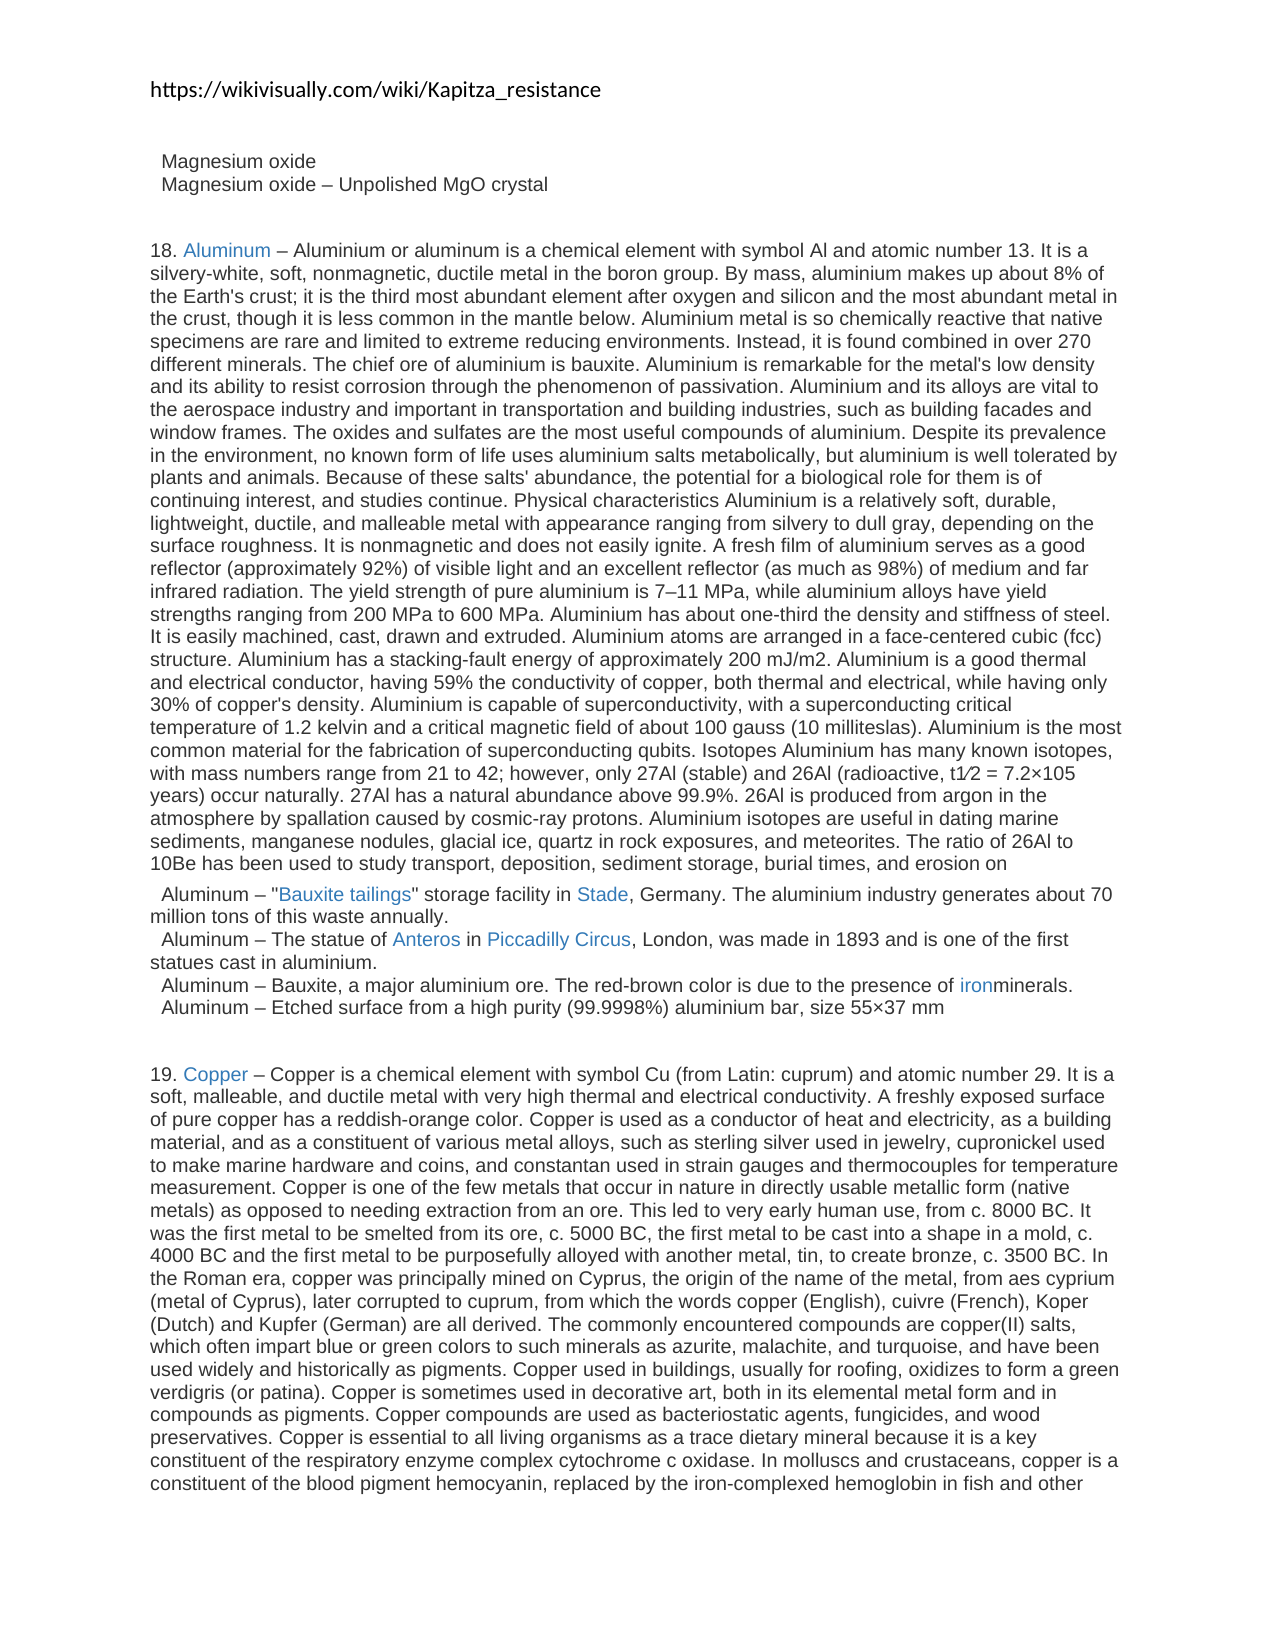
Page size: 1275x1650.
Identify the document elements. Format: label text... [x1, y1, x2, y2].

text Aluminum – "Bauxite tailings" storage facility in Stade, Germany. The aluminium industry generates about 70 million tons of this waste annually. Aluminum – The statue of Anteros in Piccadilly Circus, London, was made in 1893 and is one of the first statues cast in aluminium. Aluminum – Bauxite, a major aluminium ore. The red-brown color is due to the presence of ironminerals. Aluminum – Etched surface from a high purity (99.9998%) aluminium bar, size 55×37 mm [150, 883, 1125, 1047]
text Magnesium oxide Magnesium oxide – Unpolished MgO crystal [150, 150, 1125, 223]
text 18. Aluminum – Aluminium or aluminum is a chemical element with symbol Al and atomic number 13. It is a silvery-white, soft, nonmagnetic, ductile metal in the boron group. By mass, aluminium makes up about 8% of the Earth's crust; it is the third most abundant element after oxygen and silicon and the most abundant metal in the crust, though it is less common in the mantle below. Aluminium metal is so chemically reactive that native specimens are rare and limited to extreme reducing environments. Instead, it is found combined in over 270 different minerals. The chief ore of aluminium is bauxite. Aluminium is remarkable for the metal's low density and its ability to resist corrosion through the phenomenon of passivation. Aluminium and its alloys are vital to the aerospace industry and important in transportation and building industries, such as building facades and window frames. The oxides and sulfates are the most useful compounds of aluminium. Despite its prevalence in the environment, no known form of life uses aluminium salts metabolically, but aluminium is well tolerated by plants and animals. Because of these salts' abundance, the potential for a biological role for them is of continuing interest, and studies continue. Physical characteristics Aluminium is a relatively soft, durable, lightweight, ductile, and malleable metal with appearance ranging from silvery to dull gray, depending on the surface roughness. It is nonmagnetic and does not easily ignite. A fresh film of aluminium serves as a good reflector (approximately 92%) of visible light and an excellent reflector (as much as 98%) of medium and far infrared radiation. The yield strength of pure aluminium is 7–11 MPa, while aluminium alloys have yield strengths ranging from 200 MPa to 600 MPa. Aluminium has about one-third the density and stiffness of steel. It is easily machined, cast, drawn and extruded. Aluminium atoms are arranged in a face-centered cubic (fcc) structure. Aluminium has a stacking-fault energy of approximately 200 mJ/m2. Aluminium is a good thermal and electrical conductor, having 59% the conductivity of copper, both thermal and electrical, while having only 30% of copper's density. Aluminium is capable of superconductivity, with a superconducting critical temperature of 1.2 kelvin and a critical magnetic field of about 100 gauss (10 milliteslas). Aluminium is the most common material for the fabrication of superconducting qubits. Isotopes Aluminium has many known isotopes, with mass numbers range from 21 to 42; however, only 27Al (stable) and 26Al (radioactive, t1⁄2 = 7.2×105 years) occur naturally. 27Al has a natural abundance above 99.9%. 26Al is produced from argon in the atmosphere by spallation caused by cosmic-ray protons. Aluminium isotopes are useful in dating marine sediments, manganese nodules, glacial ice, quartz in rock exposures, and meteorites. The ratio of 26Al to 10Be has been used to study transport, deposition, sediment storage, burial times, and erosion on [150, 239, 1125, 875]
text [150, 1063, 1125, 1494]
